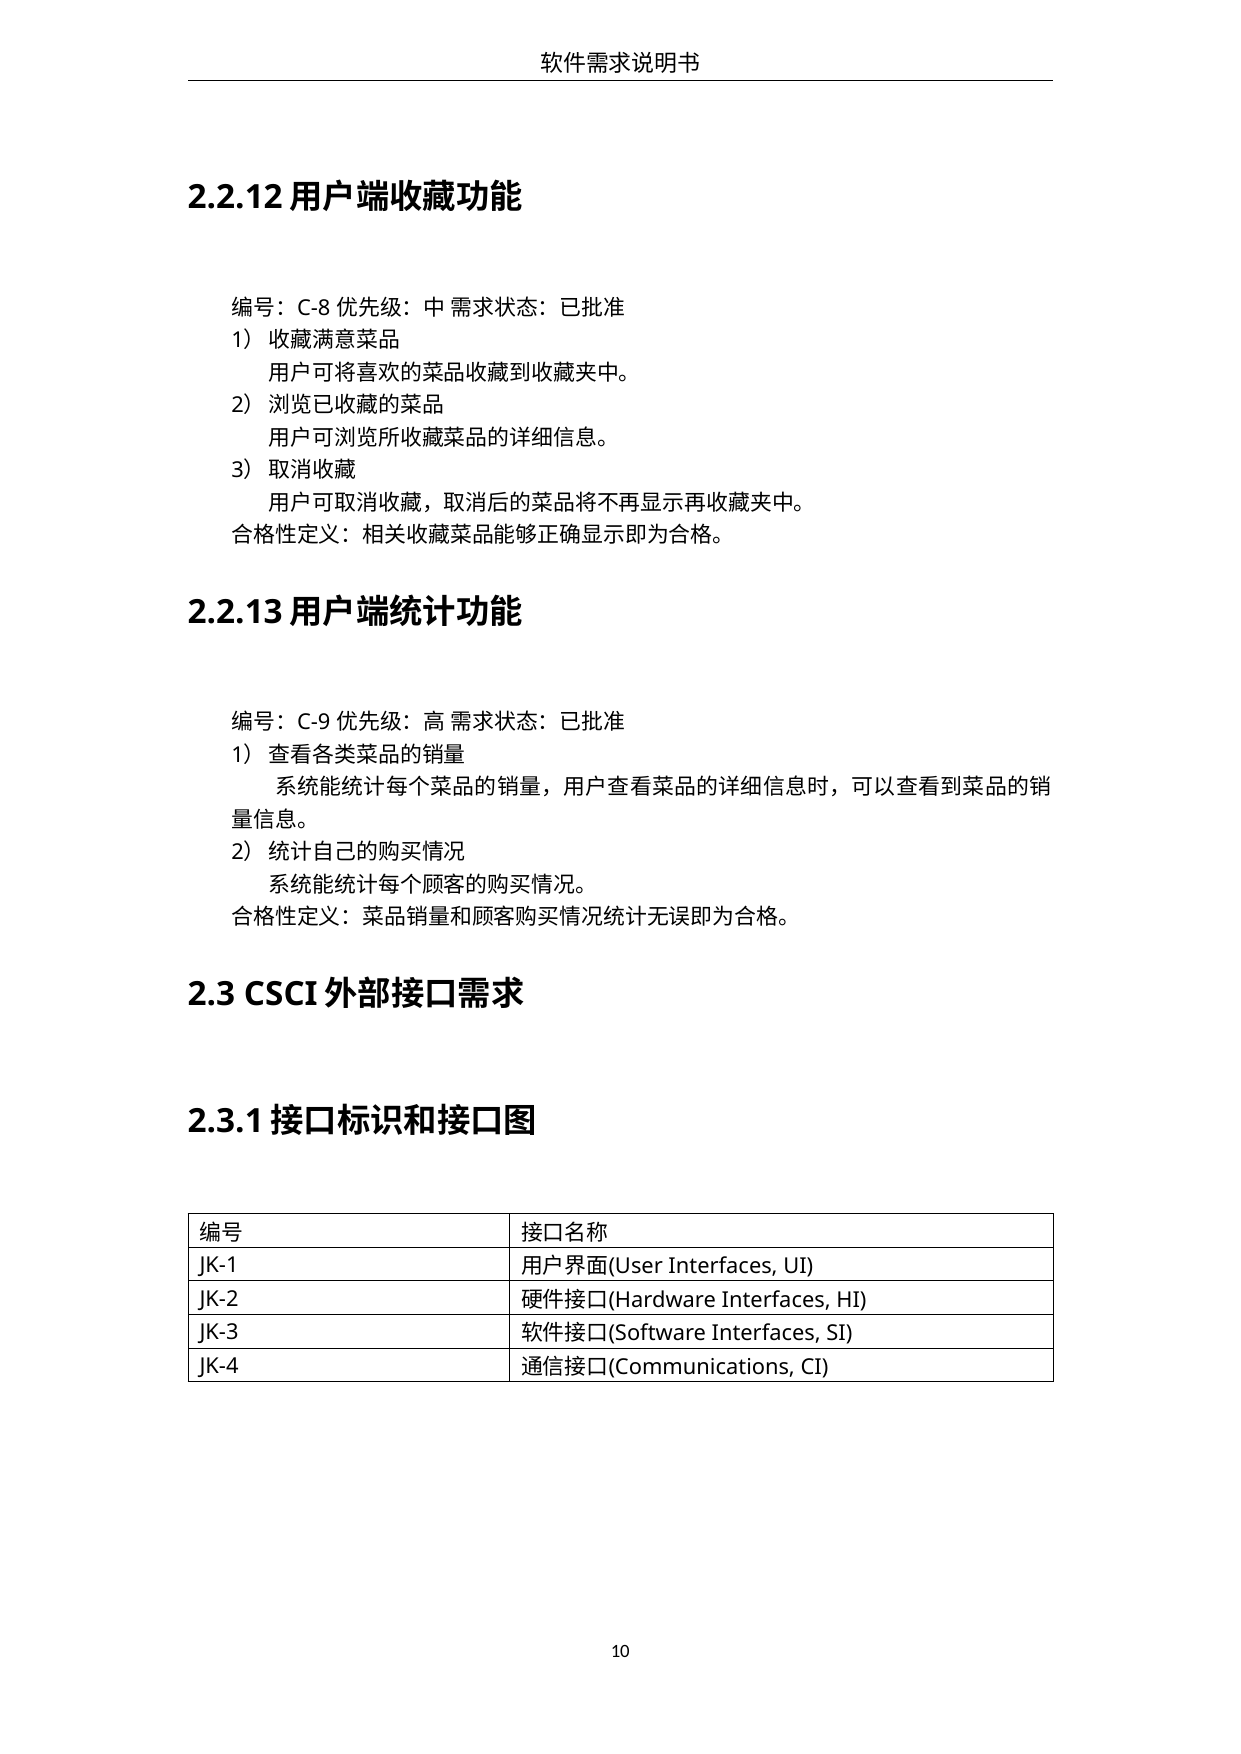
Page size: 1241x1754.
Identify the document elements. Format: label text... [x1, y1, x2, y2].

table_cell 软件接口(Software Interfaces, SI) [510, 1315, 1053, 1347]
table_cell 用户界面(User Interfaces, UI) [510, 1248, 1053, 1280]
table_cell 通信接口(Communications, CI) [510, 1349, 1053, 1381]
subtitle 2.2.13用户端统计功能 [187, 576, 1053, 641]
list 查看各类菜品的销量 [231, 736, 1053, 769]
table_header 编号 [189, 1214, 509, 1247]
list 收藏满意菜品 [231, 322, 1053, 354]
table_cell JK-4 [189, 1349, 509, 1381]
list 统计自己的购买情况 [231, 834, 1053, 866]
table_cell 硬件接口(Hardware Interfaces, HI) [510, 1281, 1053, 1314]
table_header 接口名称 [510, 1214, 1053, 1247]
list 用户可取消收藏，取消后的菜品将不再显示再收藏夹中。 [269, 484, 1053, 517]
subtitle 2.3 CSCI外部接口需求 [187, 958, 1053, 1023]
list 取消收藏 [231, 452, 1053, 484]
text 合格性定义：菜品销量和顾客购买情况统计无误即为合格。 [187, 899, 1053, 931]
text 合格性定义：相关收藏菜品能够正确显示即为合格。 [187, 517, 1053, 549]
text 系统能统计每个菜品的销量，用户查看菜品的详细信息时，可以查看到菜品的销量信息。 [231, 769, 1053, 834]
table_cell JK-2 [189, 1281, 509, 1314]
subtitle 2.3.1接口标识和接口图 [187, 1086, 1053, 1151]
text 编号：C-8 优先级：中 需求状态：已批准 [187, 289, 1053, 322]
table_cell JK-3 [189, 1315, 509, 1347]
list 用户可浏览所收藏菜品的详细信息。 [269, 419, 1053, 452]
subtitle 2.2.12用户端收藏功能 [187, 162, 1053, 227]
list 系统能统计每个顾客的购买情况。 [269, 866, 1053, 899]
list 浏览已收藏的菜品 [231, 387, 1053, 419]
text 编号：C-9 优先级：高 需求状态：已批准 [187, 704, 1053, 736]
list 用户可将喜欢的菜品收藏到收藏夹中。 [269, 354, 1053, 387]
table_cell JK-1 [189, 1248, 509, 1280]
